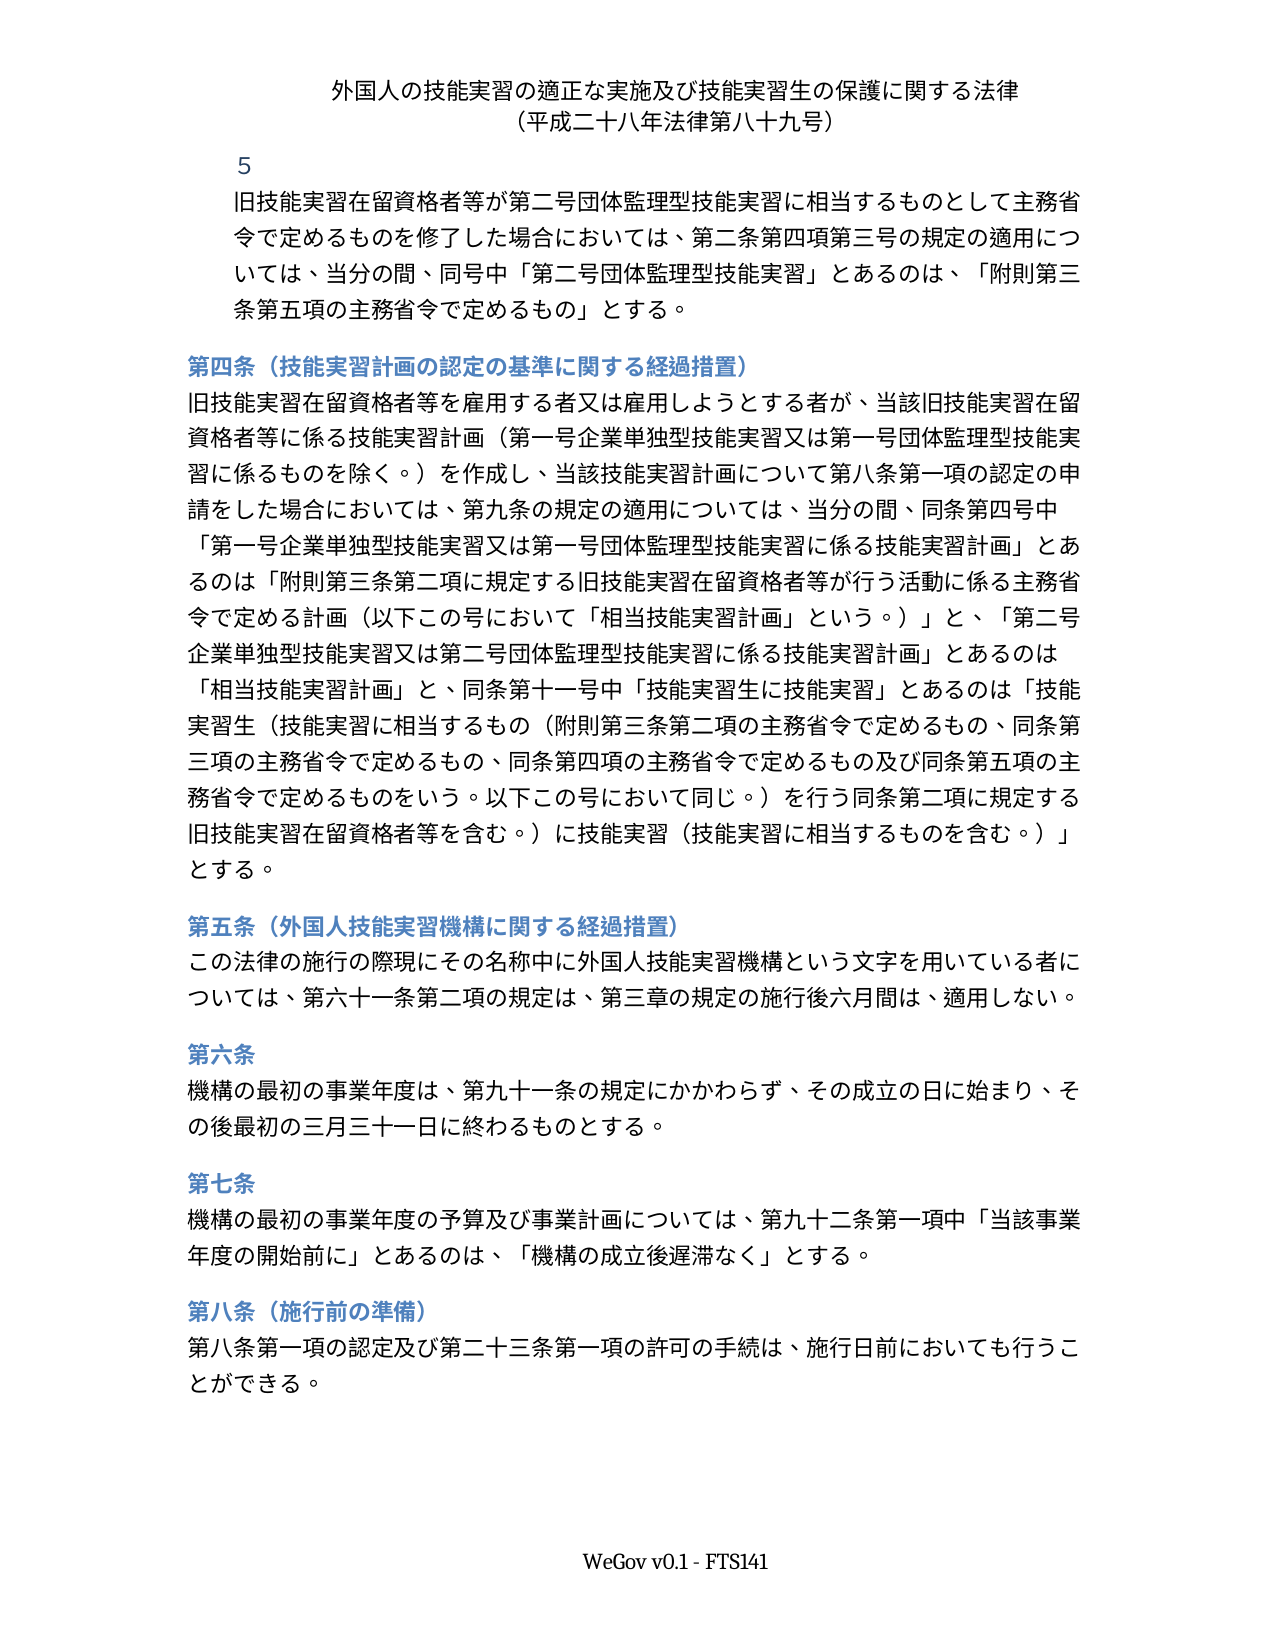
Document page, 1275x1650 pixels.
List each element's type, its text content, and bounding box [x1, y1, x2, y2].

subtitle 第七条 [187, 1168, 1087, 1199]
text 旧技能実習在留資格者等を雇用する者又は雇用しようとする者が、当該旧技能実習在留資格者等に係る技能実習計画（第一号企業単独型技能実習又は第一号団体監理型技能実習に係るものを除く。）を作成し、当該技能実習計画について第八条第一項の認定の申請をした場合においては、第九条の規定の適用については、当分の間、同条第四号中「第一号企業単独型技能実習又は第一号団体監理型技能実習に係る技能実習計画」とあるのは「附則第三条第二項に規定する旧技能実習在留資格者等が行う活動に係る主務省令で定める計画（以下この号において「相当技能実習計画」という。）」と、「第二号企業単独型技能実習又は第二号団体監理型技能実習に係る技能実習計画」とあるのは「相当技能実習計画」と、同条第十一号中「技能実習生に技能実習」とあるのは「技能実習生（技能実習に相当するもの（附則第三条第二項の主務省令で定めるもの、同条第三項の主務省令で定めるもの、同条第四項の主務省令で定めるもの及び同条第五項の主務省令で定めるものをいう。以下この号において同じ。）を行う同条第二項に規定する旧技能実習在留資格者等を含む。）に技能実習（技能実習に相当するものを含む。）」とする。 [187, 386, 1087, 885]
subtitle 第八条（施行前の準備） [187, 1296, 1087, 1328]
subtitle 第六条 [187, 1039, 1087, 1070]
subtitle ５ [233, 150, 1087, 181]
text この法律の施行の際現にその名称中に外国人技能実習機構という文字を用いている者については、第六十一条第二項の規定は、第三章の規定の施行後六月間は、適用しない。 [187, 946, 1087, 1013]
text 第八条第一項の認定及び第二十三条第一項の許可の手続は、施行日前においても行うことができる。 [187, 1332, 1087, 1399]
text 機構の最初の事業年度の予算及び事業計画については、第九十二条第一項中「当該事業年度の開始前に」とあるのは、「機構の成立後遅滞なく」とする。 [187, 1204, 1087, 1271]
subtitle 第五条（外国人技能実習機構に関する経過措置） [187, 910, 1087, 942]
text 機構の最初の事業年度は、第九十一条の規定にかかわらず、その成立の日に始まり、その後最初の三月三十一日に終わるものとする。 [187, 1075, 1087, 1142]
subtitle 第四条（技能実習計画の認定の基準に関する経過措置） [187, 351, 1087, 382]
text 旧技能実習在留資格者等が第二号団体監理型技能実習に相当するものとして主務省令で定めるものを修了した場合においては、第二条第四項第三号の規定の適用については、当分の間、同号中「第二号団体監理型技能実習」とあるのは、「附則第三条第五項の主務省令で定めるもの」とする。 [233, 186, 1087, 325]
